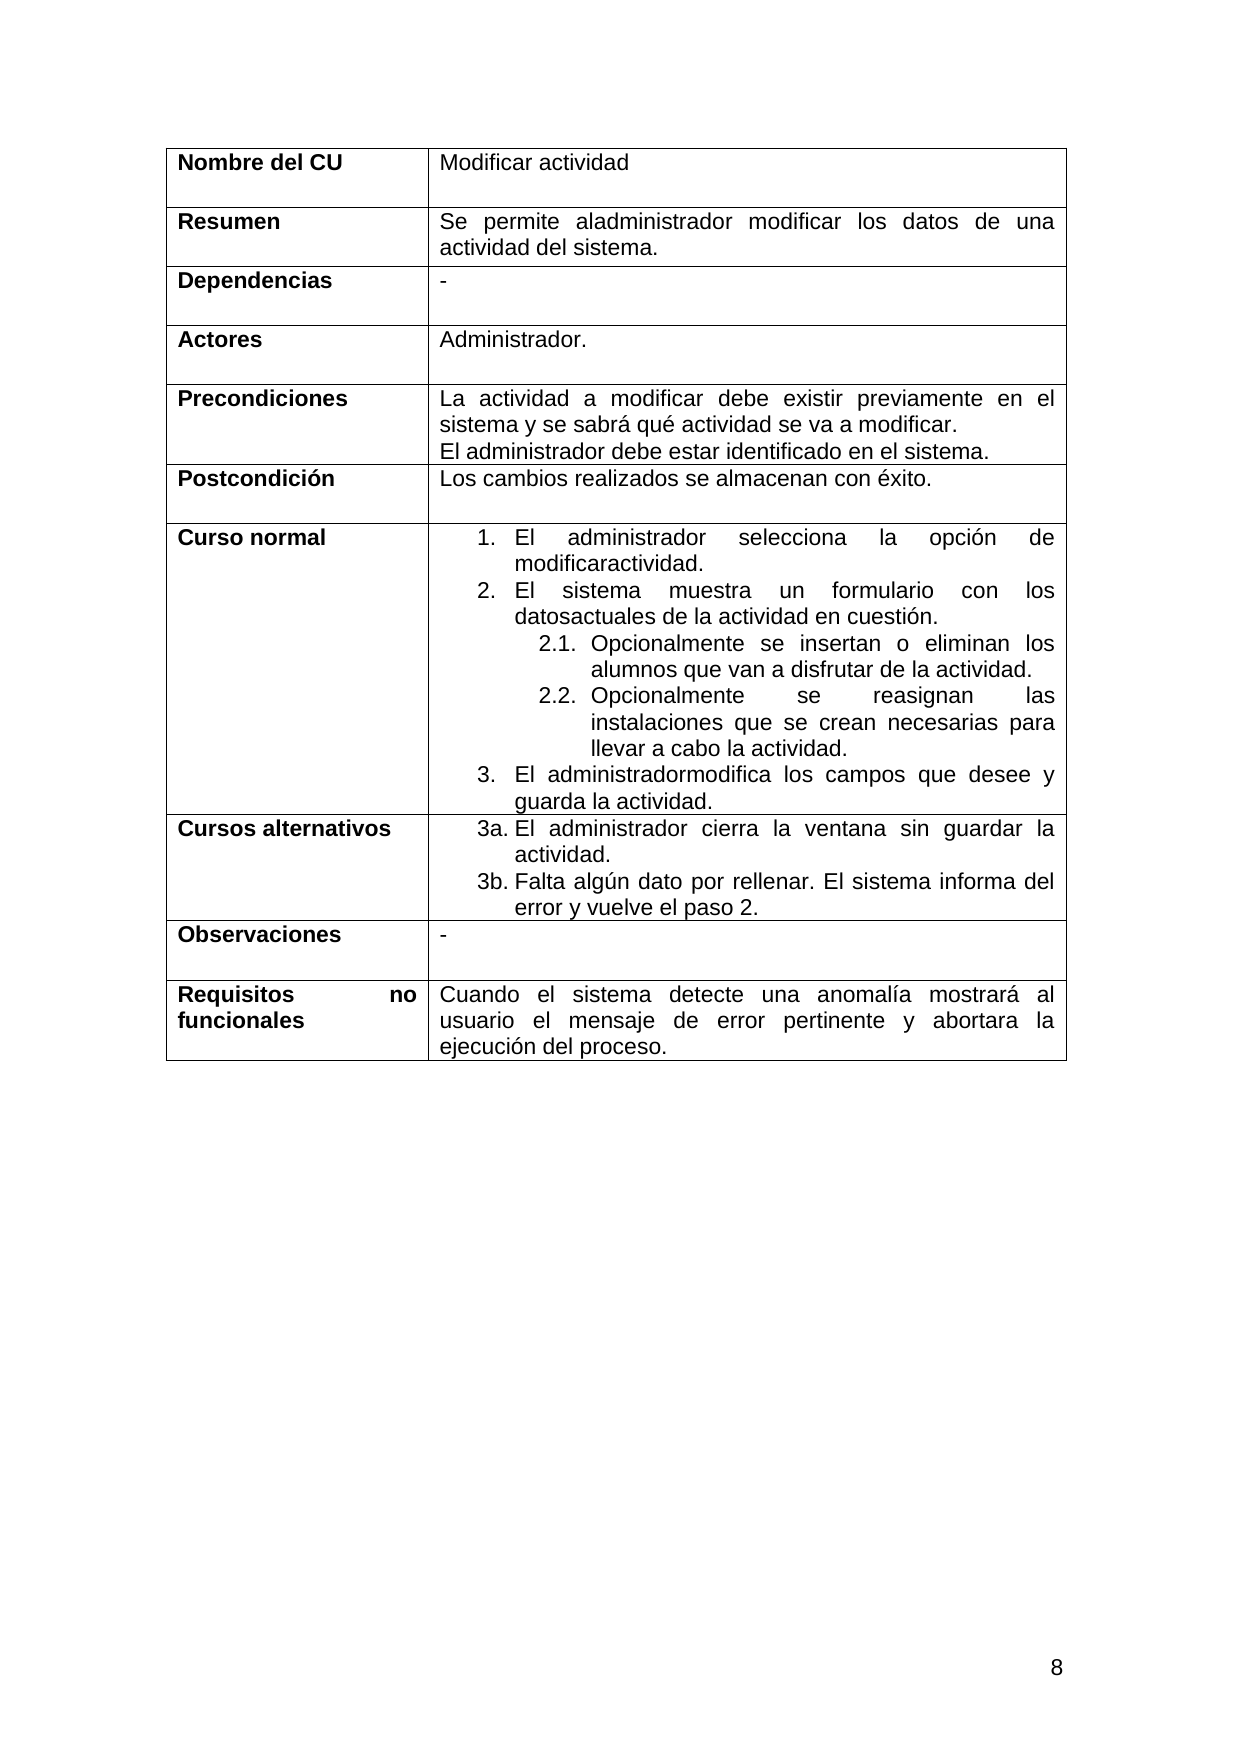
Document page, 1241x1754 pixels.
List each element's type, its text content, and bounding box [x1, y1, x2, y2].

table_cell Observaciones [167, 921, 428, 979]
table_cell El administrador selecciona la opción de modificaractividad. El sistema muestra un formulario con los datosactuales de la actividad en cuestión. Opcionalmente se insertan o eliminan los alumnos que van a disfrutar de la actividad. Opcionalmente se reasignan las instalaciones que se crean necesarias para llevar a cabo la actividad. El administradormodifica los campos que desee y guarda la actividad. [429, 524, 1066, 814]
table_cell Precondiciones [167, 385, 428, 464]
table_header Modificar actividad [429, 149, 1066, 207]
table_cell Administrador. [429, 326, 1066, 384]
table_cell El administrador cierra la ventana sin guardar la actividad. Falta algún dato por rellenar. El sistema informa del error y vuelve el paso 2. [429, 815, 1066, 920]
table_cell Actores [167, 326, 428, 384]
table_cell Los cambios realizados se almacenan con éxito. [429, 465, 1066, 523]
table_cell Cursos alternativos [167, 815, 428, 920]
table_cell Curso normal [167, 524, 428, 814]
table_cell Dependencias [167, 267, 428, 325]
table_cell Resumen [167, 208, 428, 266]
table_cell La actividad a modificar debe existir previamente en el sistema y se sabrá qué actividad se va a modificar. El administrador debe estar identificado en el sistema. [429, 385, 1066, 464]
table_cell Cuando el sistema detecte una anomalía mostrará al usuario el mensaje de error pertinente y abortara la ejecución del proceso. [429, 981, 1066, 1059]
table_cell - [429, 267, 1066, 325]
table_header Nombre del CU [167, 149, 428, 207]
table_cell Requisitos no funcionales [167, 981, 428, 1059]
table_cell - [429, 921, 1066, 979]
table_cell Postcondición [167, 465, 428, 523]
table_cell Se permite aladministrador modificar los datos de una actividad del sistema. [429, 208, 1066, 266]
